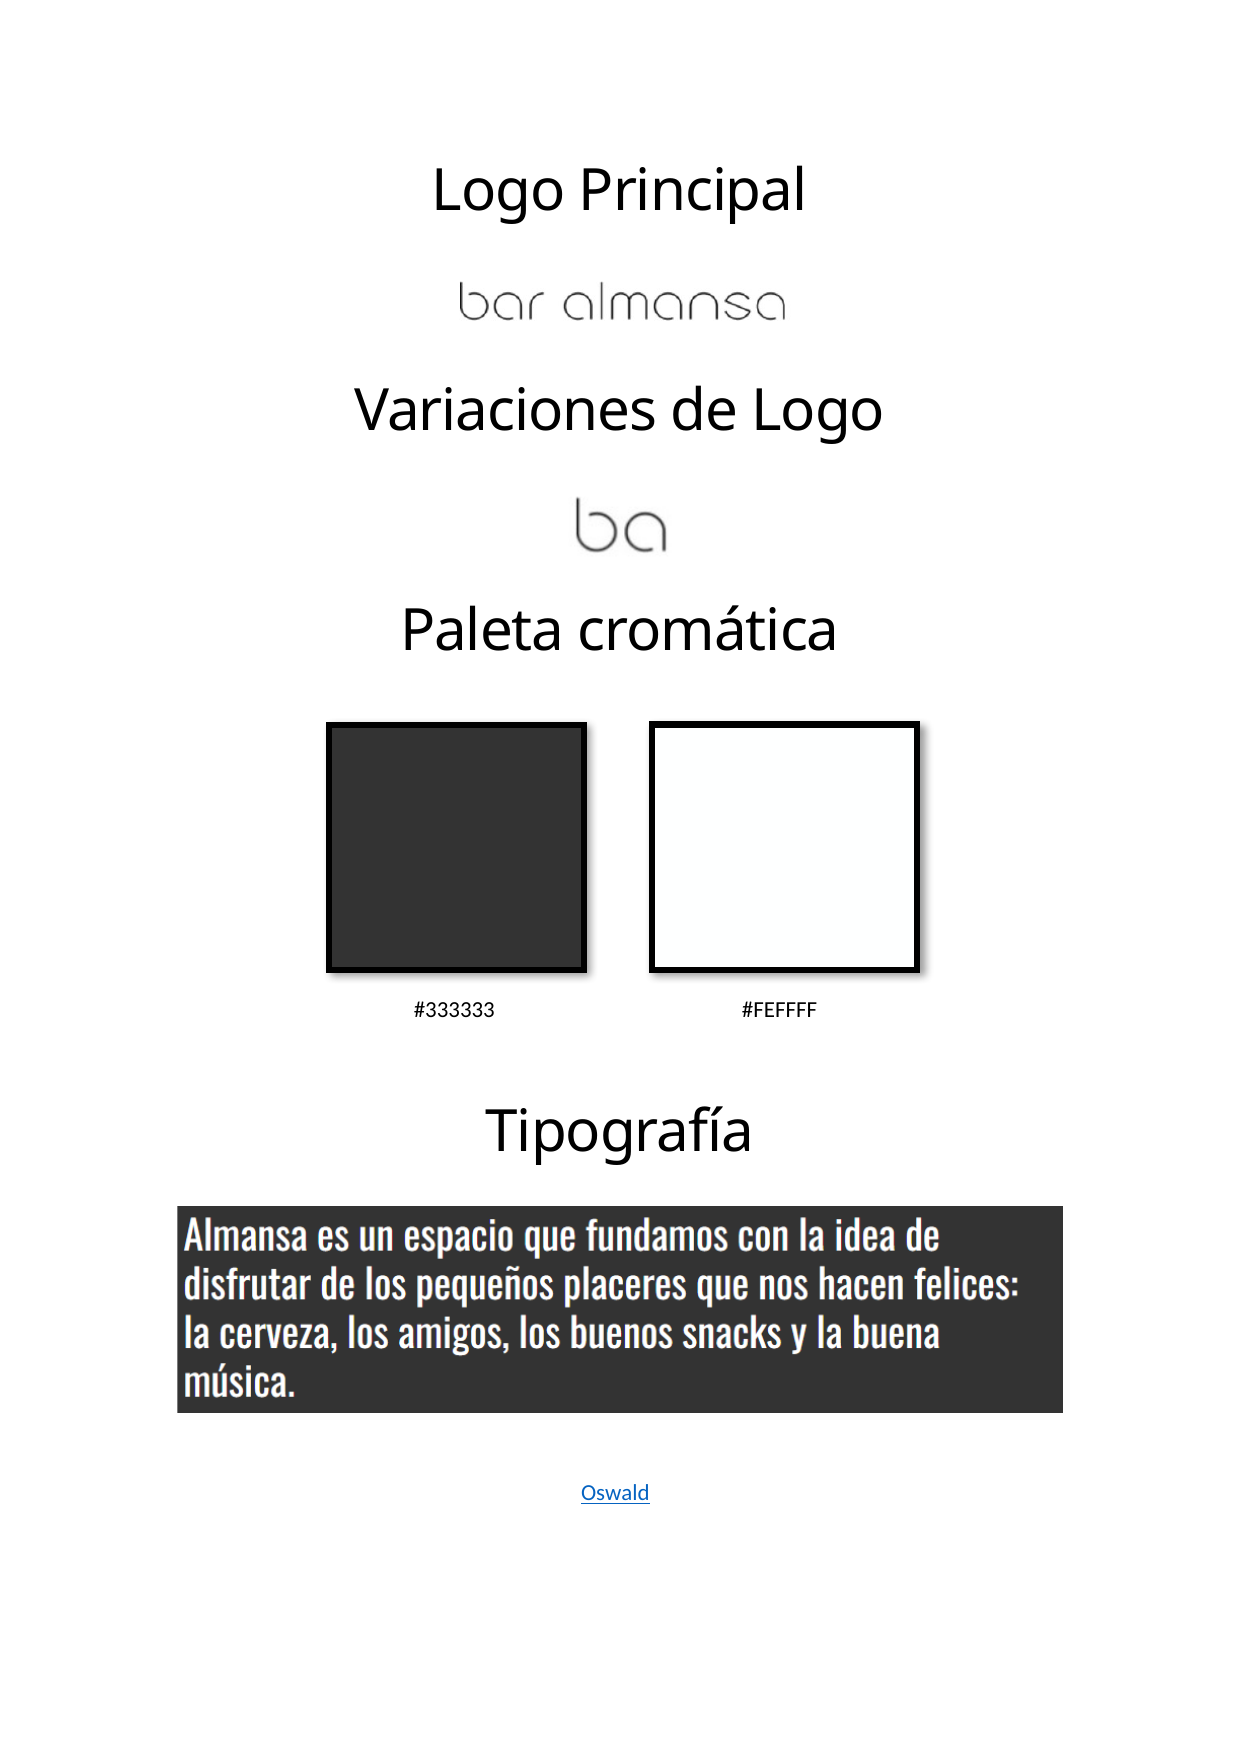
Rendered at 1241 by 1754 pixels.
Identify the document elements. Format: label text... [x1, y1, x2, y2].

picture [446, 268, 797, 336]
picture [568, 487, 672, 564]
title Paleta cromática [177, 588, 1063, 667]
title Logo Principal [177, 148, 1063, 227]
text #333333 #FEFFFF [177, 995, 1063, 1023]
picture [177, 1206, 1063, 1413]
title Variaciones de Logo [177, 368, 1063, 447]
picture [655, 728, 914, 967]
text Oswald [177, 1478, 1063, 1507]
picture [332, 728, 581, 967]
title Tipografía [177, 1089, 1063, 1169]
